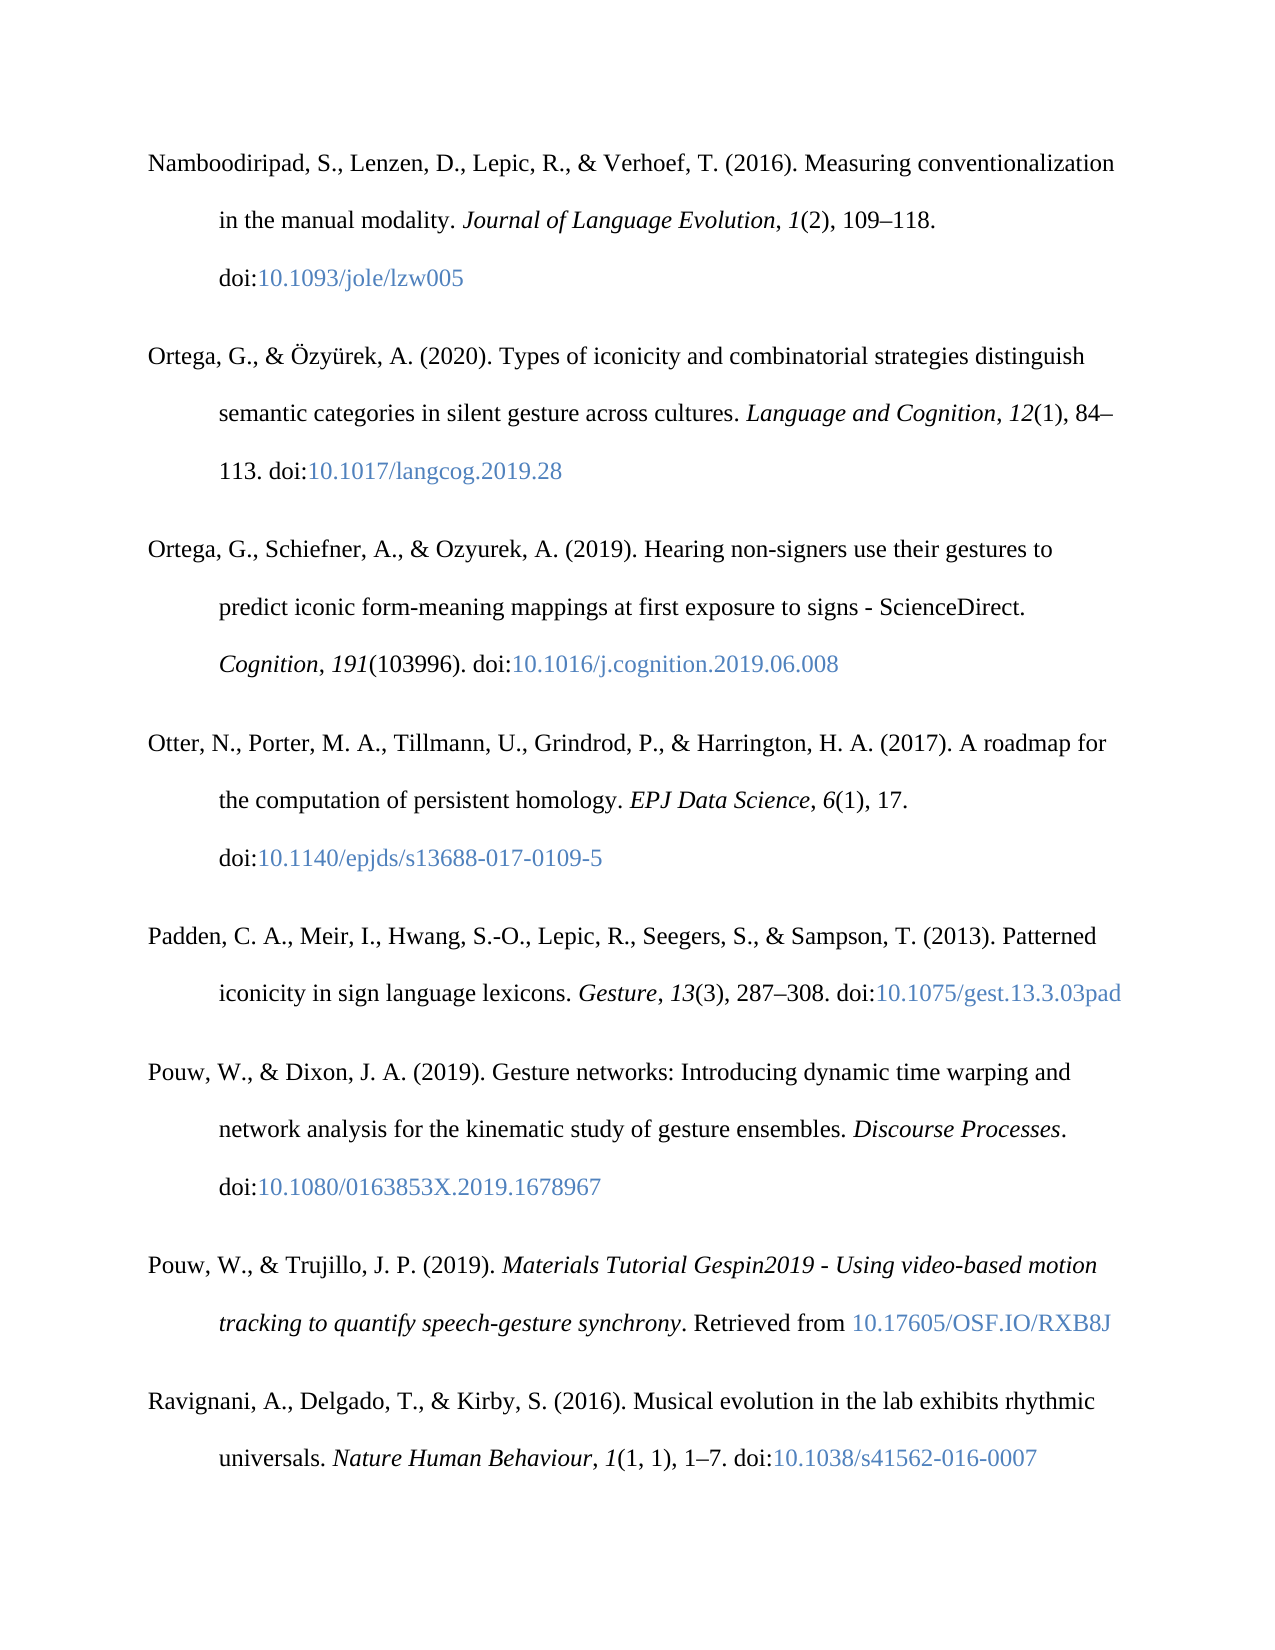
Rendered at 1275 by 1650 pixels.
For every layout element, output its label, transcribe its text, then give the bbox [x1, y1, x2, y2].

text Otter, N., Porter, M. A., Tillmann, U., Grindrod, P., & Harrington, H. A. (2017). A roadmap for the computation of persistent homology. EPJ Data Science, 6(1), 17. doi:10.1140/epjds/s13688-017-0109-5 [148, 728, 1127, 871]
text Namboodiripad, S., Lenzen, D., Lepic, R., & Verhoef, T. (2016). Measuring conventionalization in the manual modality. Journal of Language Evolution, 1(2), 109–118. doi:10.1093/jole/lzw005 [148, 148, 1127, 291]
text Ortega, G., & Özyürek, A. (2020). Types of iconicity and combinatorial strategies distinguish semantic categories in silent gesture across cultures. Language and Cognition, 12(1), 84–113. doi:10.1017/langcog.2019.28 [148, 341, 1127, 485]
text Ravignani, A., Delgado, T., & Kirby, S. (2016). Musical evolution in the lab exhibits rhythmic universals. Nature Human Behaviour, 1(1, 1), 1–7. doi:10.1038/s41562-016-0007 [148, 1386, 1127, 1472]
text Pouw, W., & Dixon, J. A. (2019). Gesture networks: Introducing dynamic time warping and network analysis for the kinematic study of gesture ensembles. Discourse Processes. doi:10.1080/0163853X.2019.1678967 [148, 1057, 1127, 1201]
text Pouw, W., & Trujillo, J. P. (2019). Materials Tutorial Gespin2019 - Using video-based motion tracking to quantify speech-gesture synchrony. Retrieved from 10.17605/OSF.IO/RXB8J [148, 1250, 1127, 1336]
text Padden, C. A., Meir, I., Hwang, S.-O., Lepic, R., Seegers, S., & Sampson, T. (2013). Patterned iconicity in sign language lexicons. Gesture, 13(3), 287–308. doi:10.1075/gest.13.3.03pad [148, 921, 1127, 1007]
text Ortega, G., Schiefner, A., & Ozyurek, A. (2019). Hearing non-signers use their gestures to predict iconic form-meaning mappings at first exposure to signs - ScienceDirect. Cognition, 191(103996). doi:10.1016/j.cognition.2019.06.008 [148, 534, 1127, 678]
